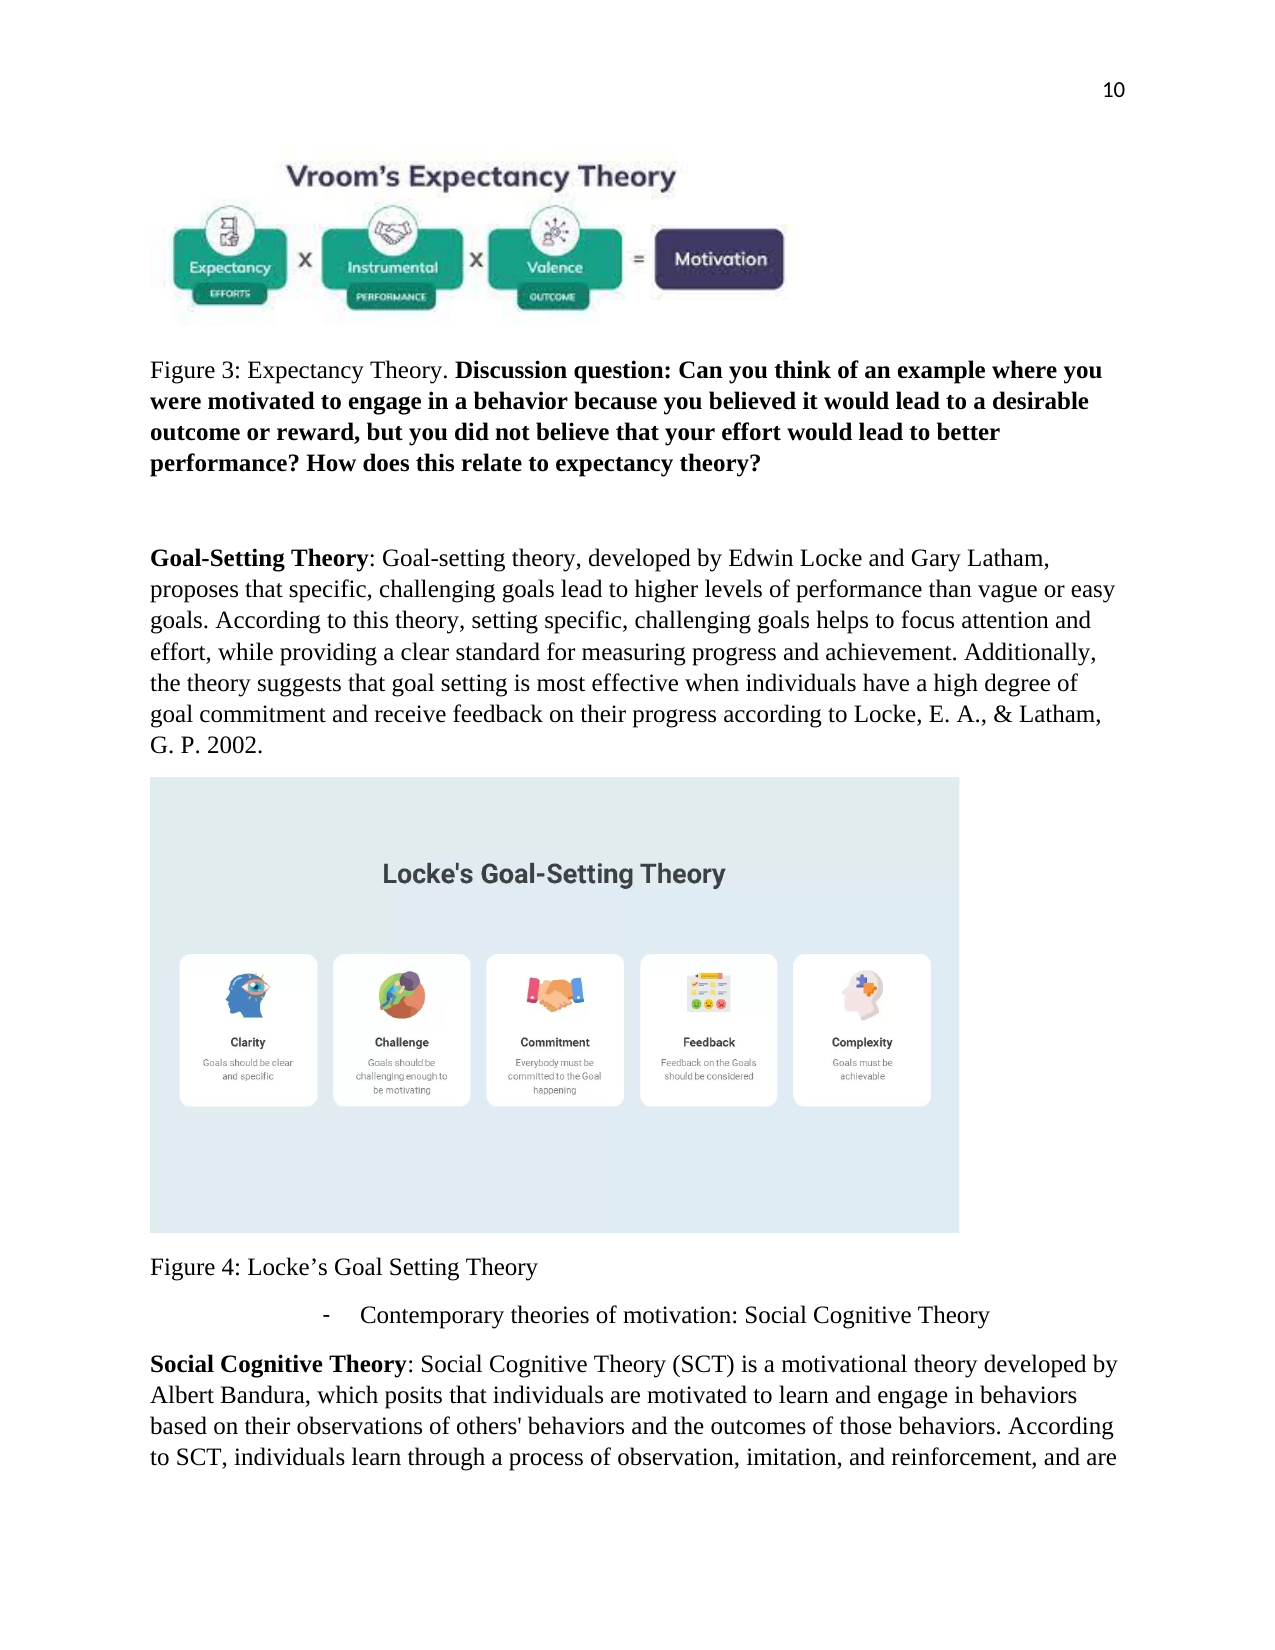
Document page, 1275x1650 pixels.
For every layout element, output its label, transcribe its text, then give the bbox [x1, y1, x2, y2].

text Figure 4: Locke’s Goal Setting Theory [150, 1252, 1125, 1280]
list Contemporary theories of motivation: Social Cognitive Theory [187, 1299, 1125, 1330]
picture [150, 777, 960, 1233]
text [150, 1349, 1125, 1471]
text Goal-Setting Theory: Goal-setting theory, developed by Edwin Locke and Gary Latham, proposes that specific, challenging goals lead to higher levels of performance than vague or easy goals. According to this theory, setting specific, challenging goals helps to focus attention and effort, while providing a clear standard for measuring progress and achievement. Additionally, the theory suggests that goal setting is most effective when individuals have a high degree of goal commitment and receive feedback on their progress according to Locke, E. A., & Latham, G. P. 2002. [150, 543, 1125, 758]
text Figure 3: Expectancy Theory. Discussion question: Can you think of an example where you were motivated to engage in a behavior because you believed it would lead to a desirable outcome or reward, but you did not believe that your effort would lead to better performance? How does this relate to expectancy theory? [150, 355, 1125, 477]
